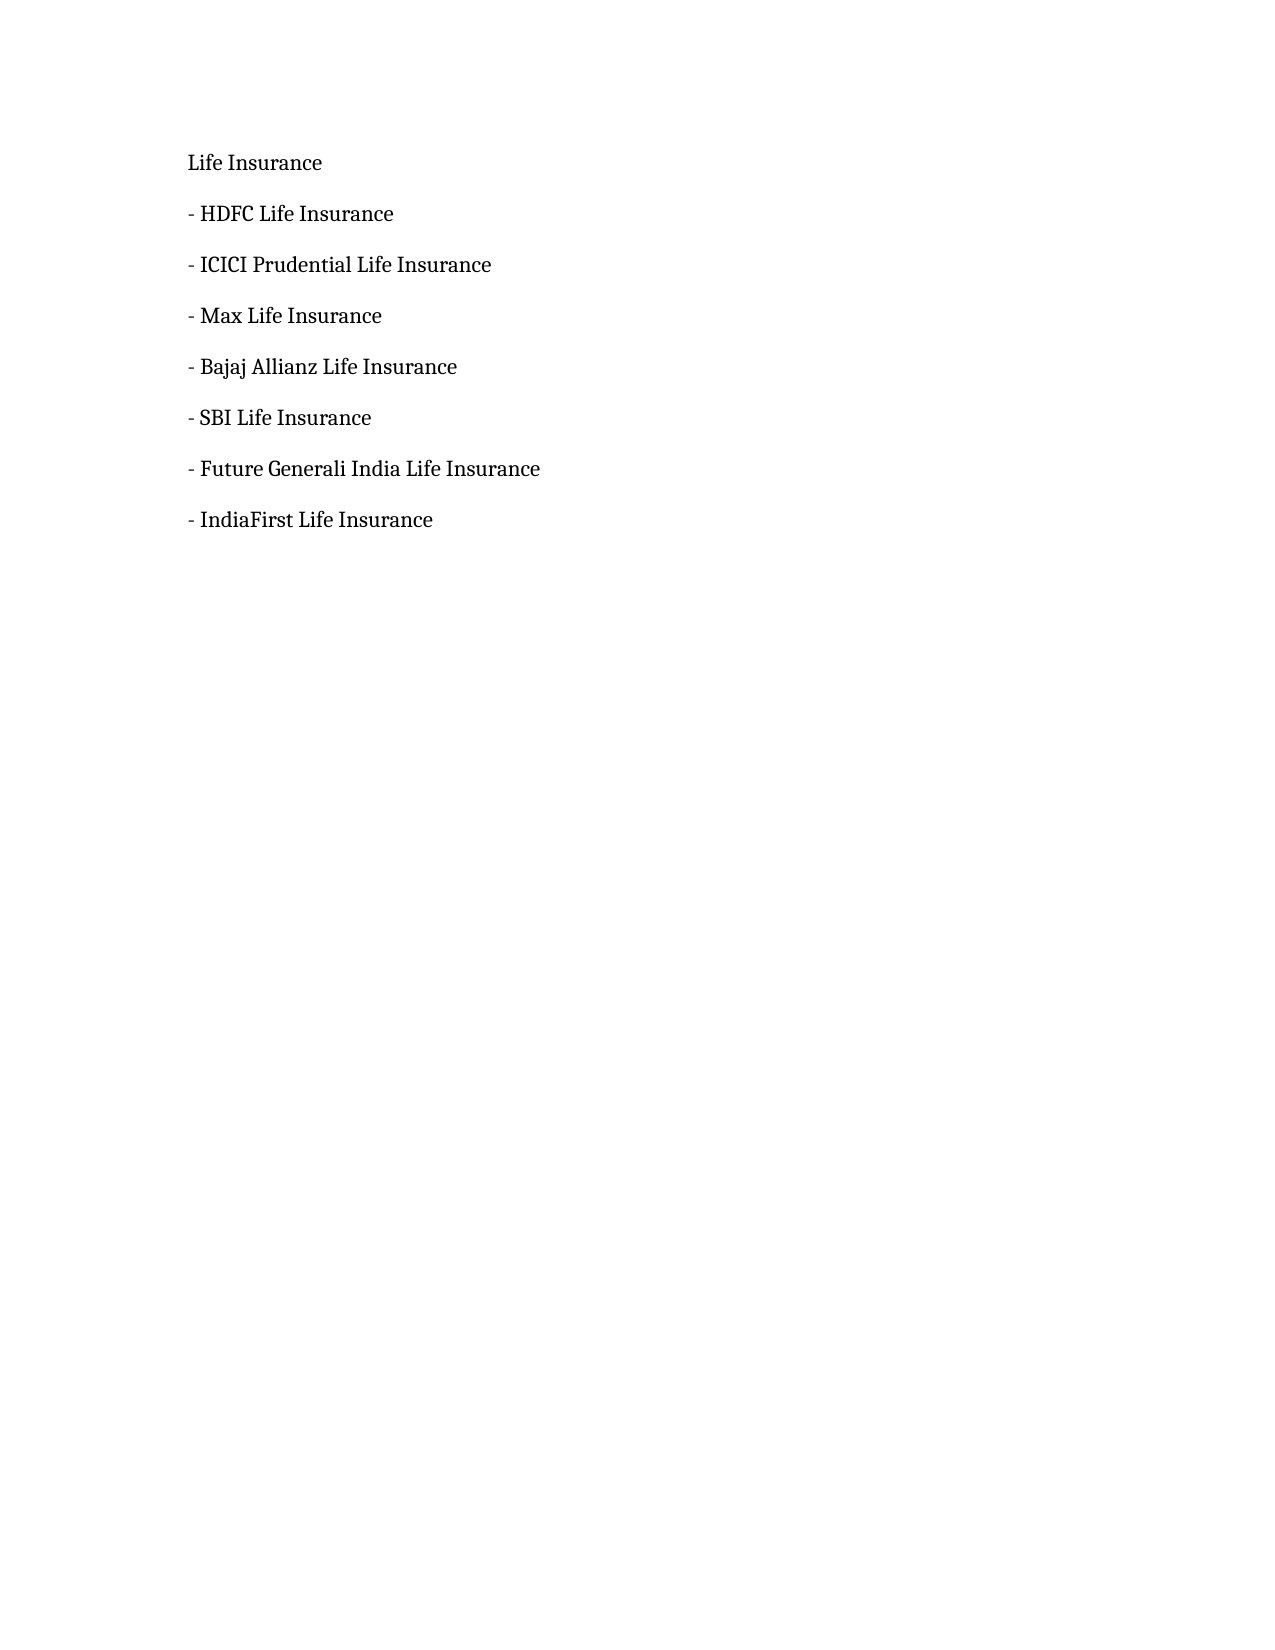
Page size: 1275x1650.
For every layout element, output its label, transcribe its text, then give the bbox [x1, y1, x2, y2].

text - ICICI Prudential Life Insurance [187, 252, 1087, 278]
text - SBI Life Insurance [187, 405, 1087, 432]
text - Max Life Insurance [187, 303, 1087, 329]
text - Bajaj Allianz Life Insurance [187, 354, 1087, 381]
text - Future Generali India Life Insurance [187, 456, 1087, 483]
text Life Insurance [187, 150, 1087, 176]
text - HDFC Life Insurance [187, 201, 1087, 227]
text - IndiaFirst Life Insurance [187, 507, 1087, 534]
